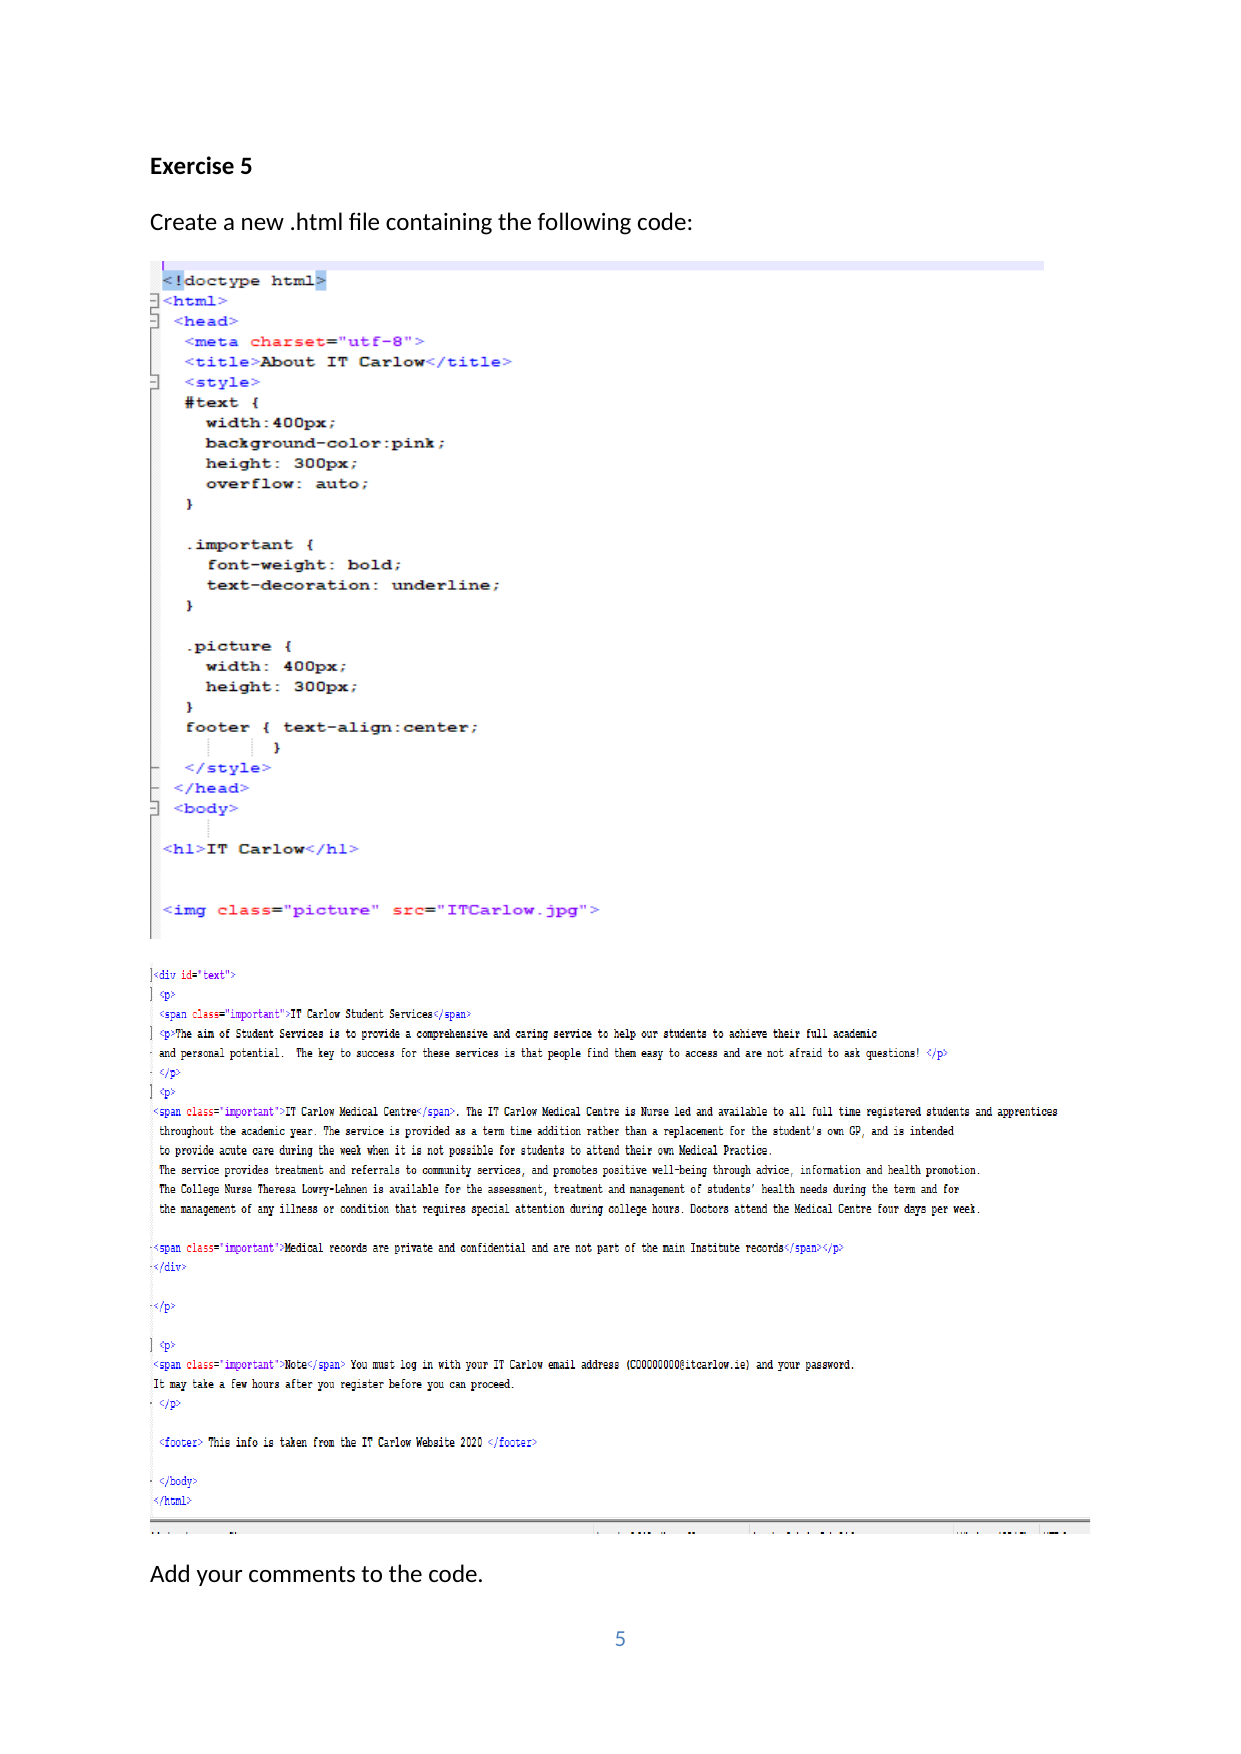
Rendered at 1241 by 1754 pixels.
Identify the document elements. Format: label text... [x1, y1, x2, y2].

text Create a new .html file containing the following code: [150, 206, 1090, 236]
picture [150, 261, 1044, 939]
text Exercise 5 [150, 150, 1090, 181]
text Add your comments to the code. [150, 1559, 1090, 1589]
picture [150, 963, 1091, 1534]
